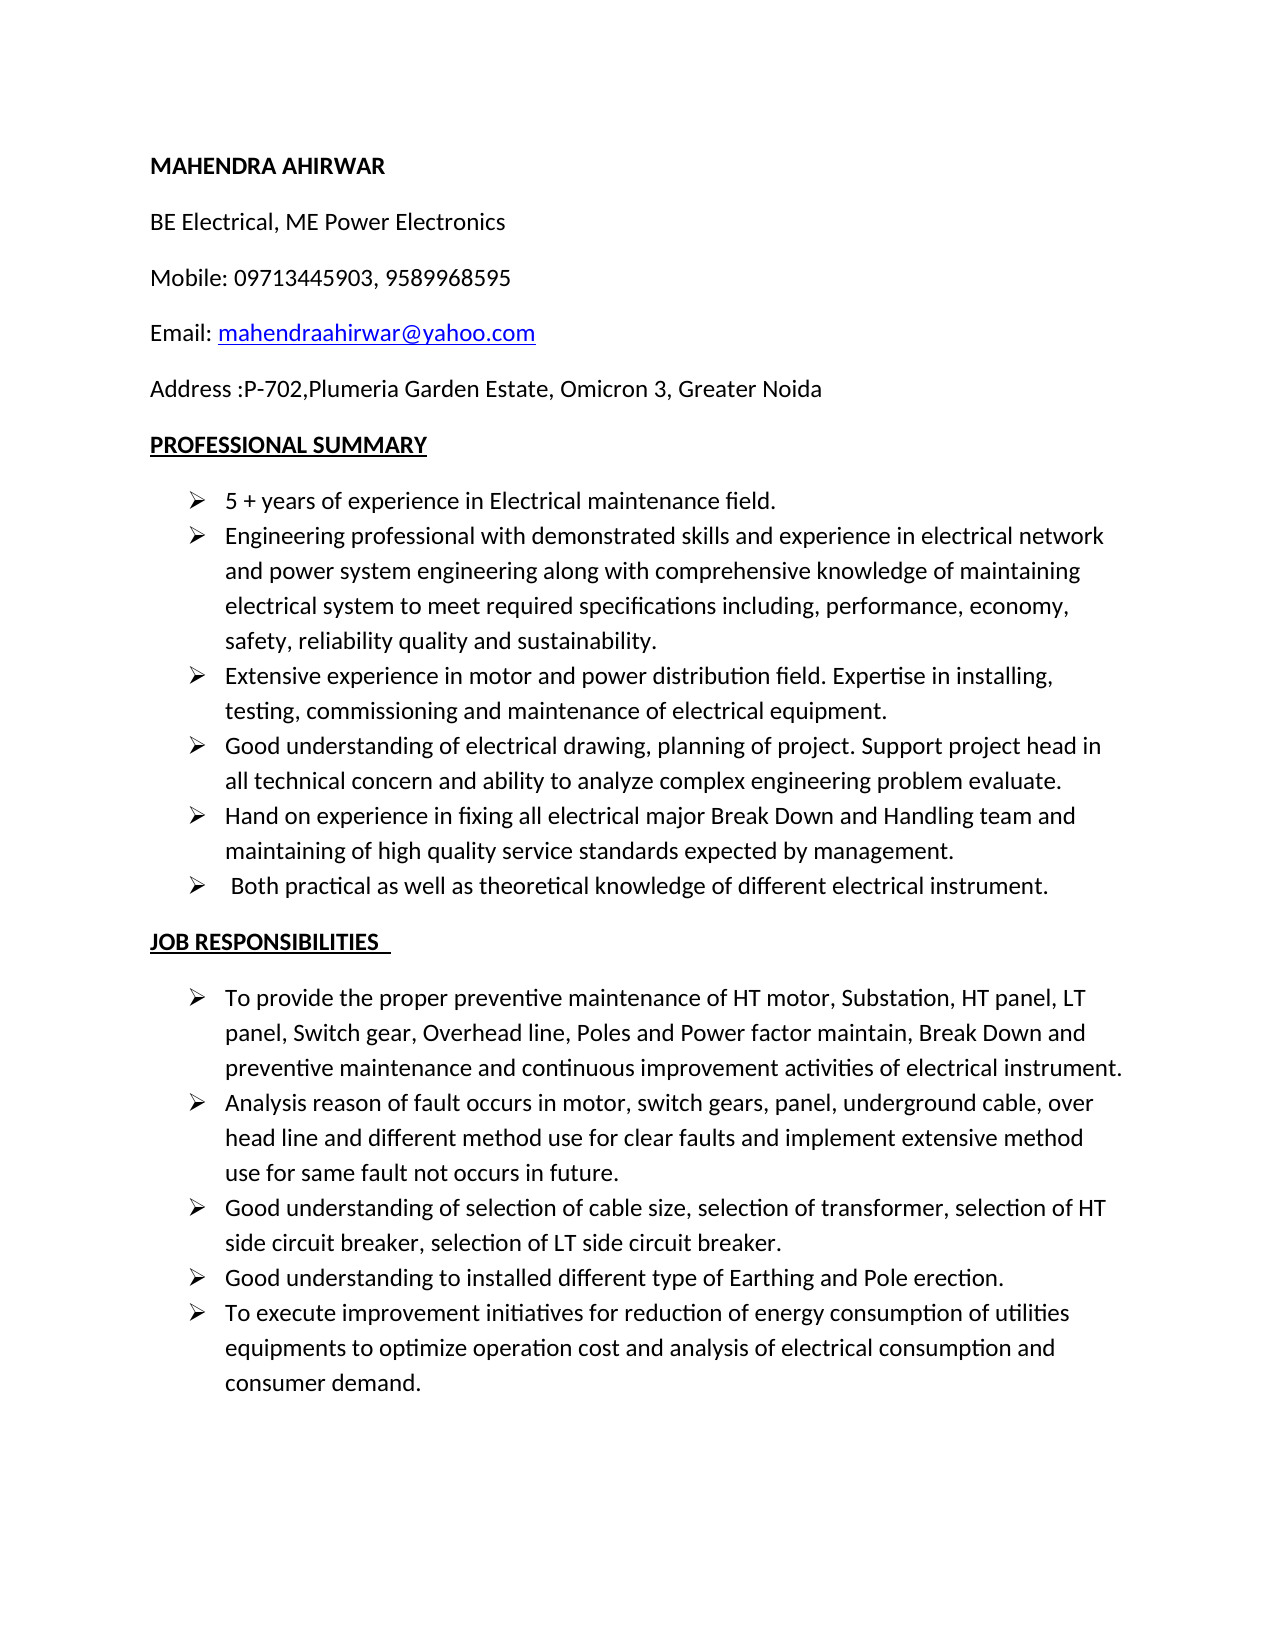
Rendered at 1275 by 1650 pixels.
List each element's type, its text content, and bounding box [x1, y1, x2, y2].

list Extensive experience in motor and power distribution field. Expertise in installing, testing, commissioning and maintenance of electrical equipment. [187, 660, 1125, 726]
list Engineering professional with demonstrated skills and experience in electrical network and power system engineering along with comprehensive knowledge of maintaining electrical system to meet required specifications including, performance, economy, safety, reliability quality and sustainability. [187, 520, 1125, 656]
text JOB RESPONSIBILITIES [150, 926, 1125, 956]
text PROFESSIONAL SUMMARY [150, 429, 1125, 460]
text Email: mahendraahirwar@yahoo.com [150, 317, 1125, 348]
text Mobile: 09713445903, 9589968595 [150, 262, 1125, 292]
list Both practical as well as theoretical knowledge of different electrical instrument. [187, 870, 1125, 901]
text MAHENDRA AHIRWAR [150, 150, 1125, 181]
list 5 + years of experience in Electrical maintenance field. [187, 485, 1125, 516]
list Analysis reason of fault occurs in motor, switch gears, panel, underground cable, over head line and different method use for clear faults and implement extensive method use for same fault not occurs in future. [187, 1087, 1125, 1187]
list Hand on experience in fixing all electrical major Break Down and Handling team and maintaining of high quality service standards expected by management. [187, 800, 1125, 866]
list Good understanding of selection of cable size, selection of transformer, selection of HT side circuit breaker, selection of LT side circuit breaker. [187, 1192, 1125, 1257]
text Address :P-702,Plumeria Garden Estate, Omicron 3, Greater Noida [150, 373, 1125, 404]
text BE Electrical, ME Power Electronics [150, 206, 1125, 236]
list To execute improvement initiatives for reduction of energy consumption of utilities equipments to optimize operation cost and analysis of electrical consumption and consumer demand. [187, 1297, 1125, 1397]
list To provide the proper preventive maintenance of HT motor, Substation, HT panel, LT panel, Switch gear, Overhead line, Poles and Power factor maintain, Break Down and preventive maintenance and continuous improvement activities of electrical instrument. [187, 982, 1125, 1082]
list Good understanding of electrical drawing, planning of project. Support project head in all technical concern and ability to analyze complex engineering problem evaluate. [187, 730, 1125, 796]
list Good understanding to installed different type of Earthing and Pole erection. [187, 1262, 1125, 1292]
